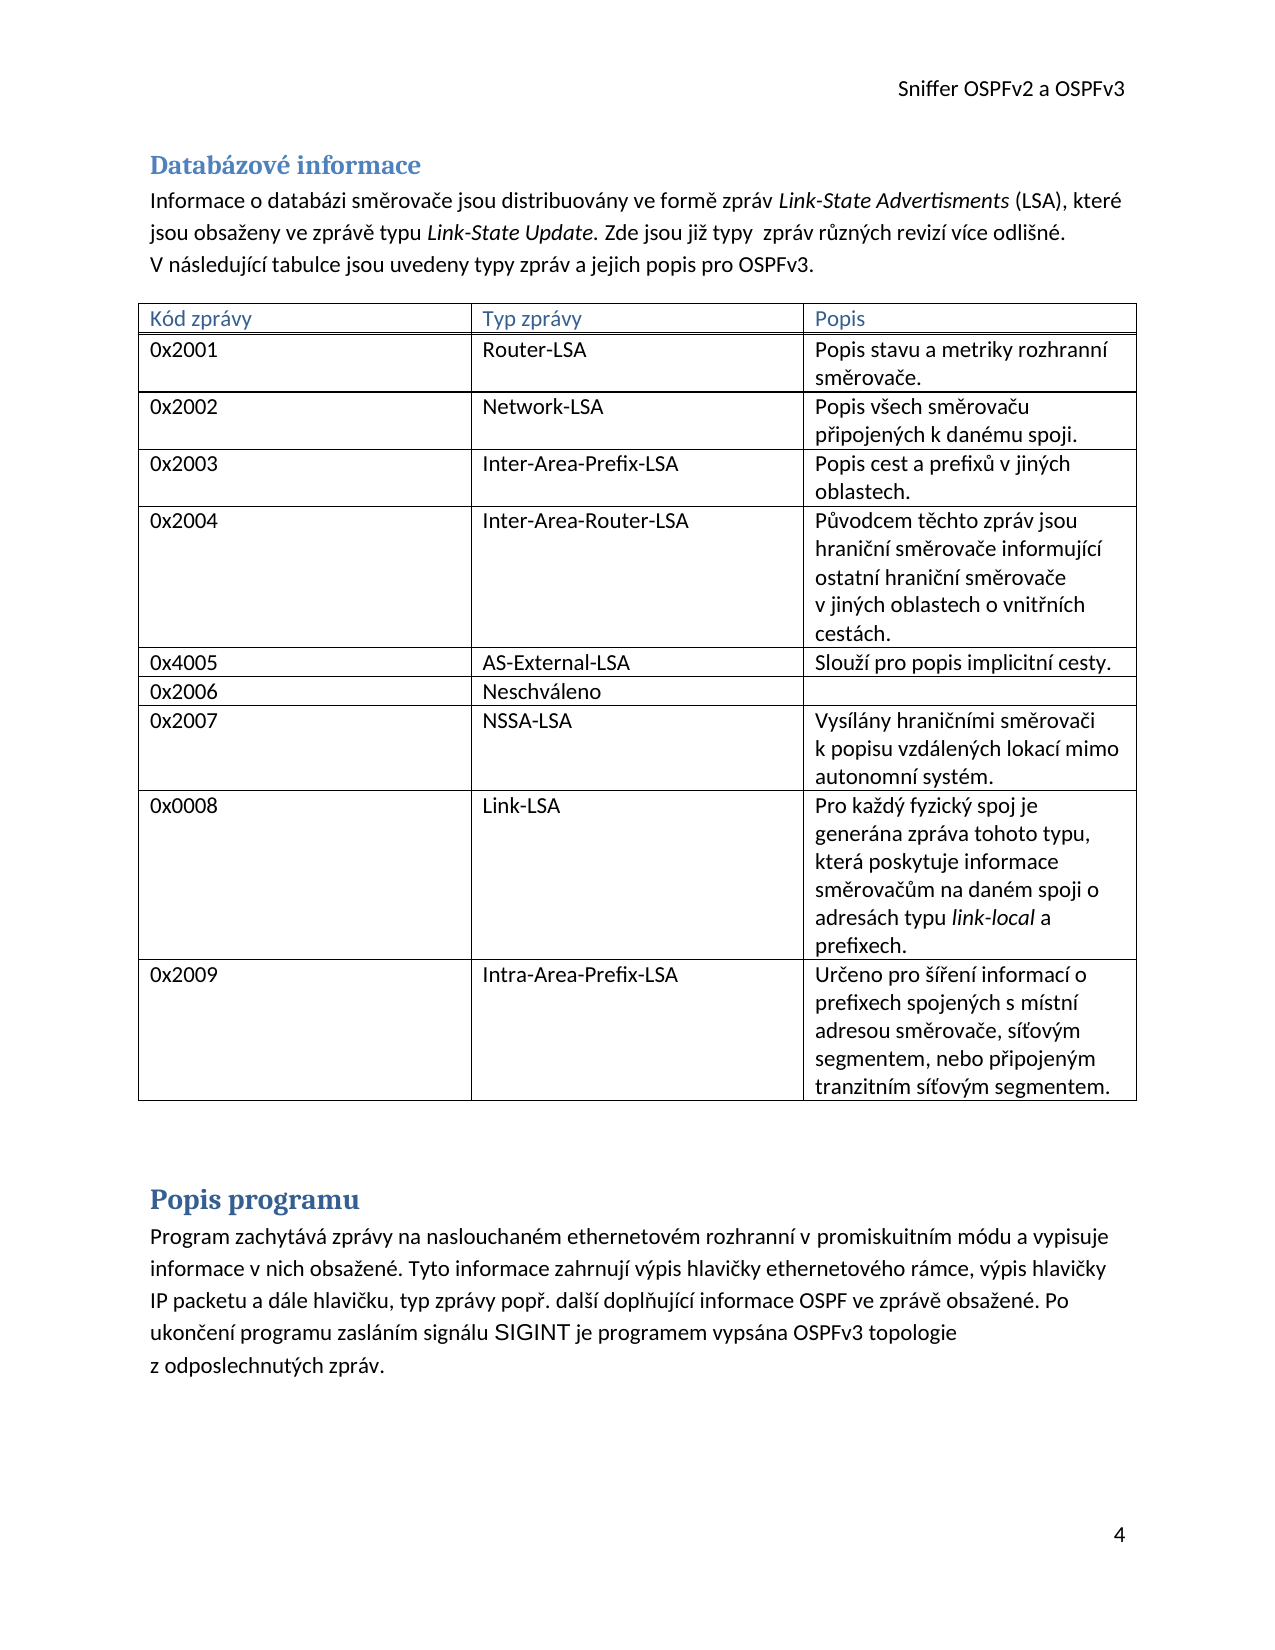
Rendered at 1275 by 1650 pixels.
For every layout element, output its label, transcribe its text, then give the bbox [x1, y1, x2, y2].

table_cell Intra-Area-Prefix-LSA [472, 960, 803, 1100]
table_cell [804, 677, 1136, 705]
table_cell 0x2002 [139, 393, 471, 448]
subtitle Popis programu [150, 1183, 1125, 1217]
table_cell Původcem těchto zpráv jsou hraniční směrovače informující ostatní hraniční směrovače v jiných oblastech o vnitřních cestách. [804, 507, 1136, 647]
table_header Kód zprávy [139, 304, 471, 332]
table_cell AS-External-LSA [472, 648, 803, 676]
table_cell 0x2007 [139, 706, 471, 790]
table_cell Neschváleno [472, 677, 803, 705]
table_cell Popis všech směrovaču připojených k danému spoji. [804, 393, 1136, 448]
table_cell Pro každý fyzický spoj je generána zpráva tohoto typu, která poskytuje informace směrovačům na daném spoji o adresách typu link-local a prefixech. [804, 791, 1136, 959]
table_cell 0x2004 [139, 507, 471, 647]
text Informace o databázi směrovače jsou distribuovány ve formě zpráv Link-State Advertisments (LSA), které jsou obsaženy ve zprávě typu Link-State Update. Zde jsou již typy zpráv různých revizí více odlišné. V následující tabulce jsou uvedeny typy zpráv a jejich popis pro OSPFv3. [150, 186, 1125, 278]
table_cell Popis stavu a metriky rozhranní směrovače. [804, 335, 1136, 391]
table_header Popis [804, 304, 1136, 332]
table_cell Slouží pro popis implicitní cesty. [804, 648, 1136, 676]
table_cell Inter-Area-Router-LSA [472, 507, 803, 647]
table_cell 0x4005 [139, 648, 471, 676]
table_cell 0x2003 [139, 450, 471, 506]
subtitle Databázové informace [150, 150, 1125, 181]
table_cell 0x2006 [139, 677, 471, 705]
table_cell Network-LSA [472, 393, 803, 448]
table_cell Inter-Area-Prefix-LSA [472, 450, 803, 506]
table_cell 0x2001 [139, 335, 471, 391]
table_cell Popis cest a prefixů v jiných oblastech. [804, 450, 1136, 506]
table_cell 0x2009 [139, 960, 471, 1100]
table_cell NSSA-LSA [472, 706, 803, 790]
table_cell Link-LSA [472, 791, 803, 959]
table_cell Vysílány hraničními směrovači k popisu vzdálených lokací mimo autonomní systém. [804, 706, 1136, 790]
table_cell 0x0008 [139, 791, 471, 959]
table_cell Určeno pro šíření informací o prefixech spojených s místní adresou směrovače, síťovým segmentem, nebo připojeným tranzitním síťovým segmentem. [804, 960, 1136, 1100]
text Program zachytává zprávy na naslouchaném ethernetovém rozhranní v promiskuitním módu a vypisuje informace v nich obsažené. Tyto informace zahrnují výpis hlavičky ethernetového rámce, výpis hlavičky IP packetu a dále hlavičku, typ zprávy popř. další doplňující informace OSPF ve zprávě obsažené. Po ukončení programu zasláním signálu SIGINT je programem vypsána OSPFv3 topologie z odposlechnutých zpráv. [150, 1222, 1125, 1379]
table_cell Router-LSA [472, 335, 803, 391]
table_header Typ zprávy [472, 304, 803, 332]
